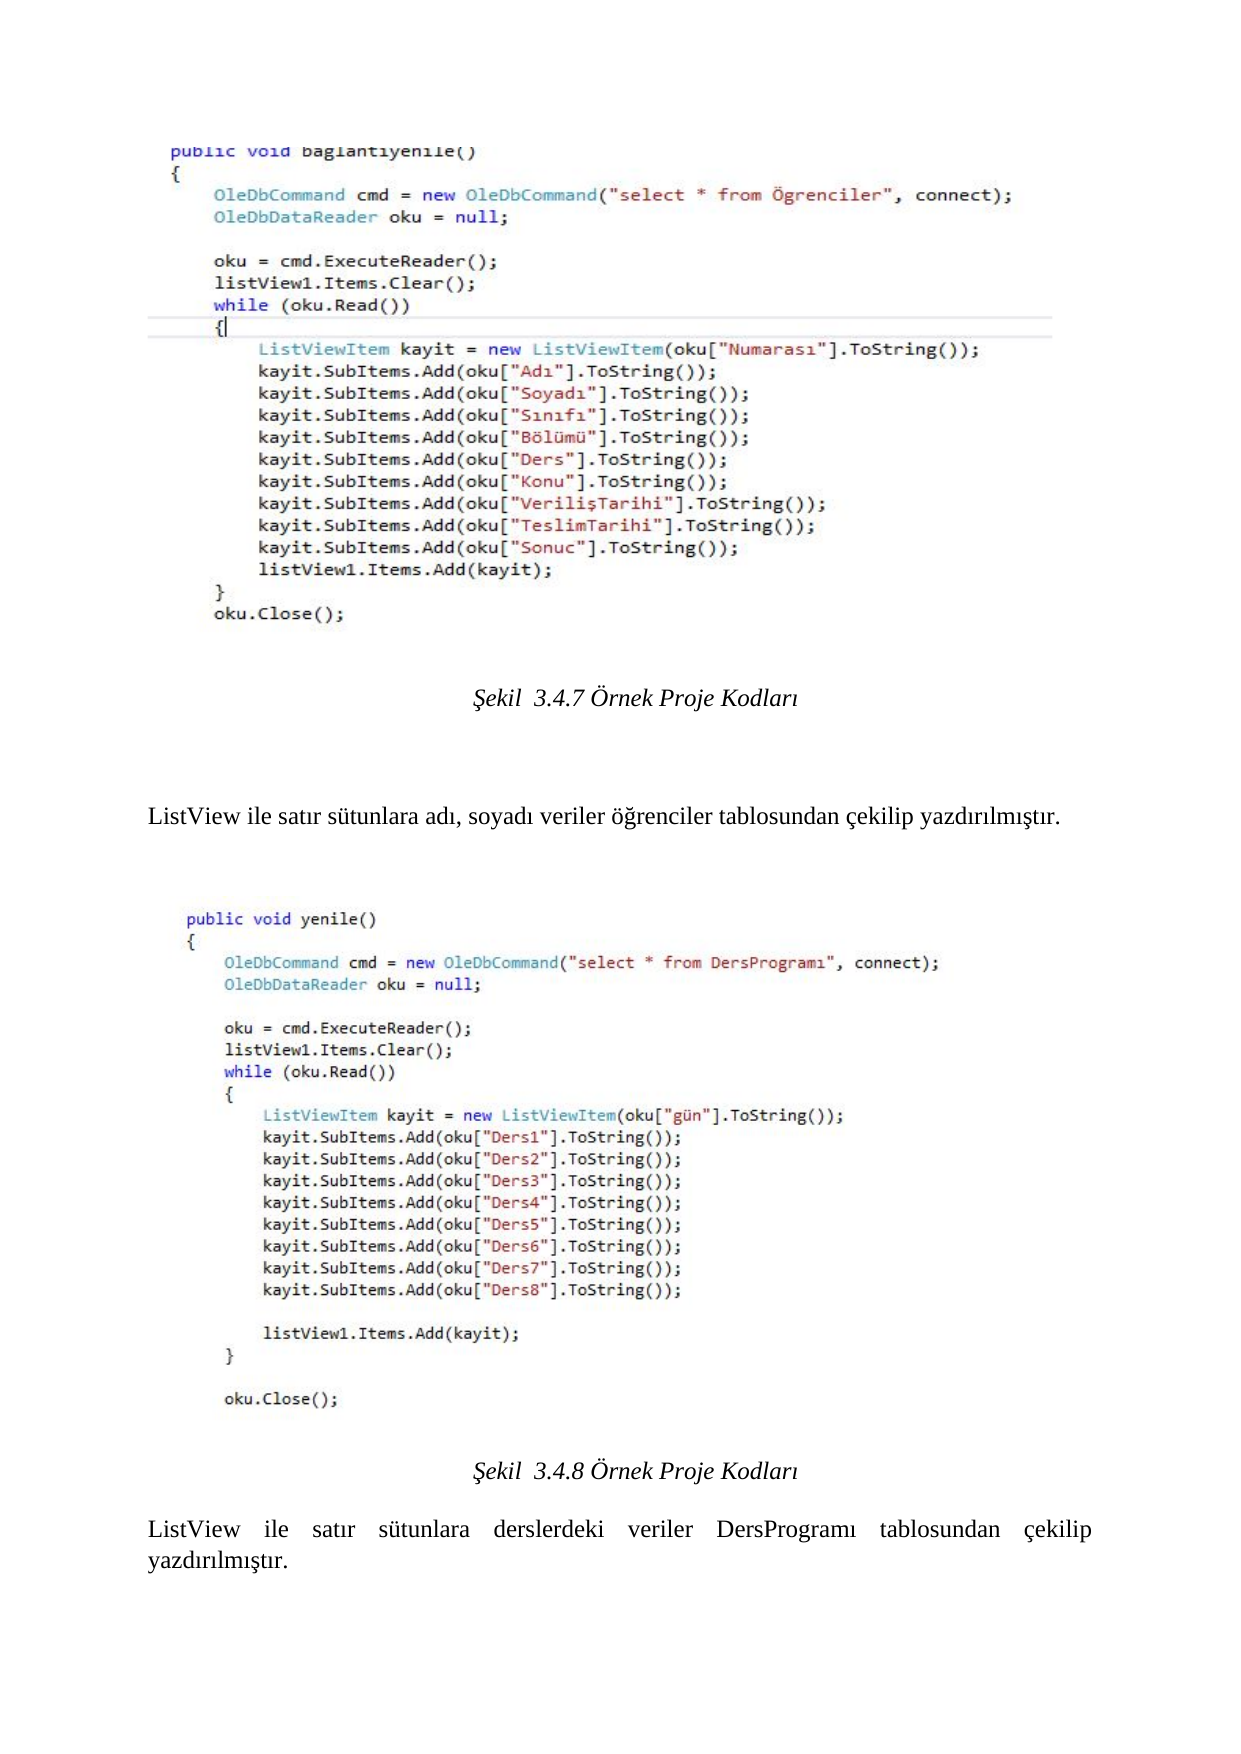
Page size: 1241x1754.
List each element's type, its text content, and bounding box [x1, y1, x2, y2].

text ListView ile satır sütunlara derslerdeki veriler DersProgramı tablosundan çekilip yazdırılmıştır. [148, 1514, 1093, 1574]
picture [147, 147, 1053, 640]
picture [147, 896, 1093, 1429]
list Şekil 3.4.8 Örnek Proje Kodları [179, 1456, 1093, 1484]
text ListView ile satır sütunlara adı, soyadı veriler öğrenciler tablosundan çekilip yazdırılmıştır. [148, 801, 1093, 829]
